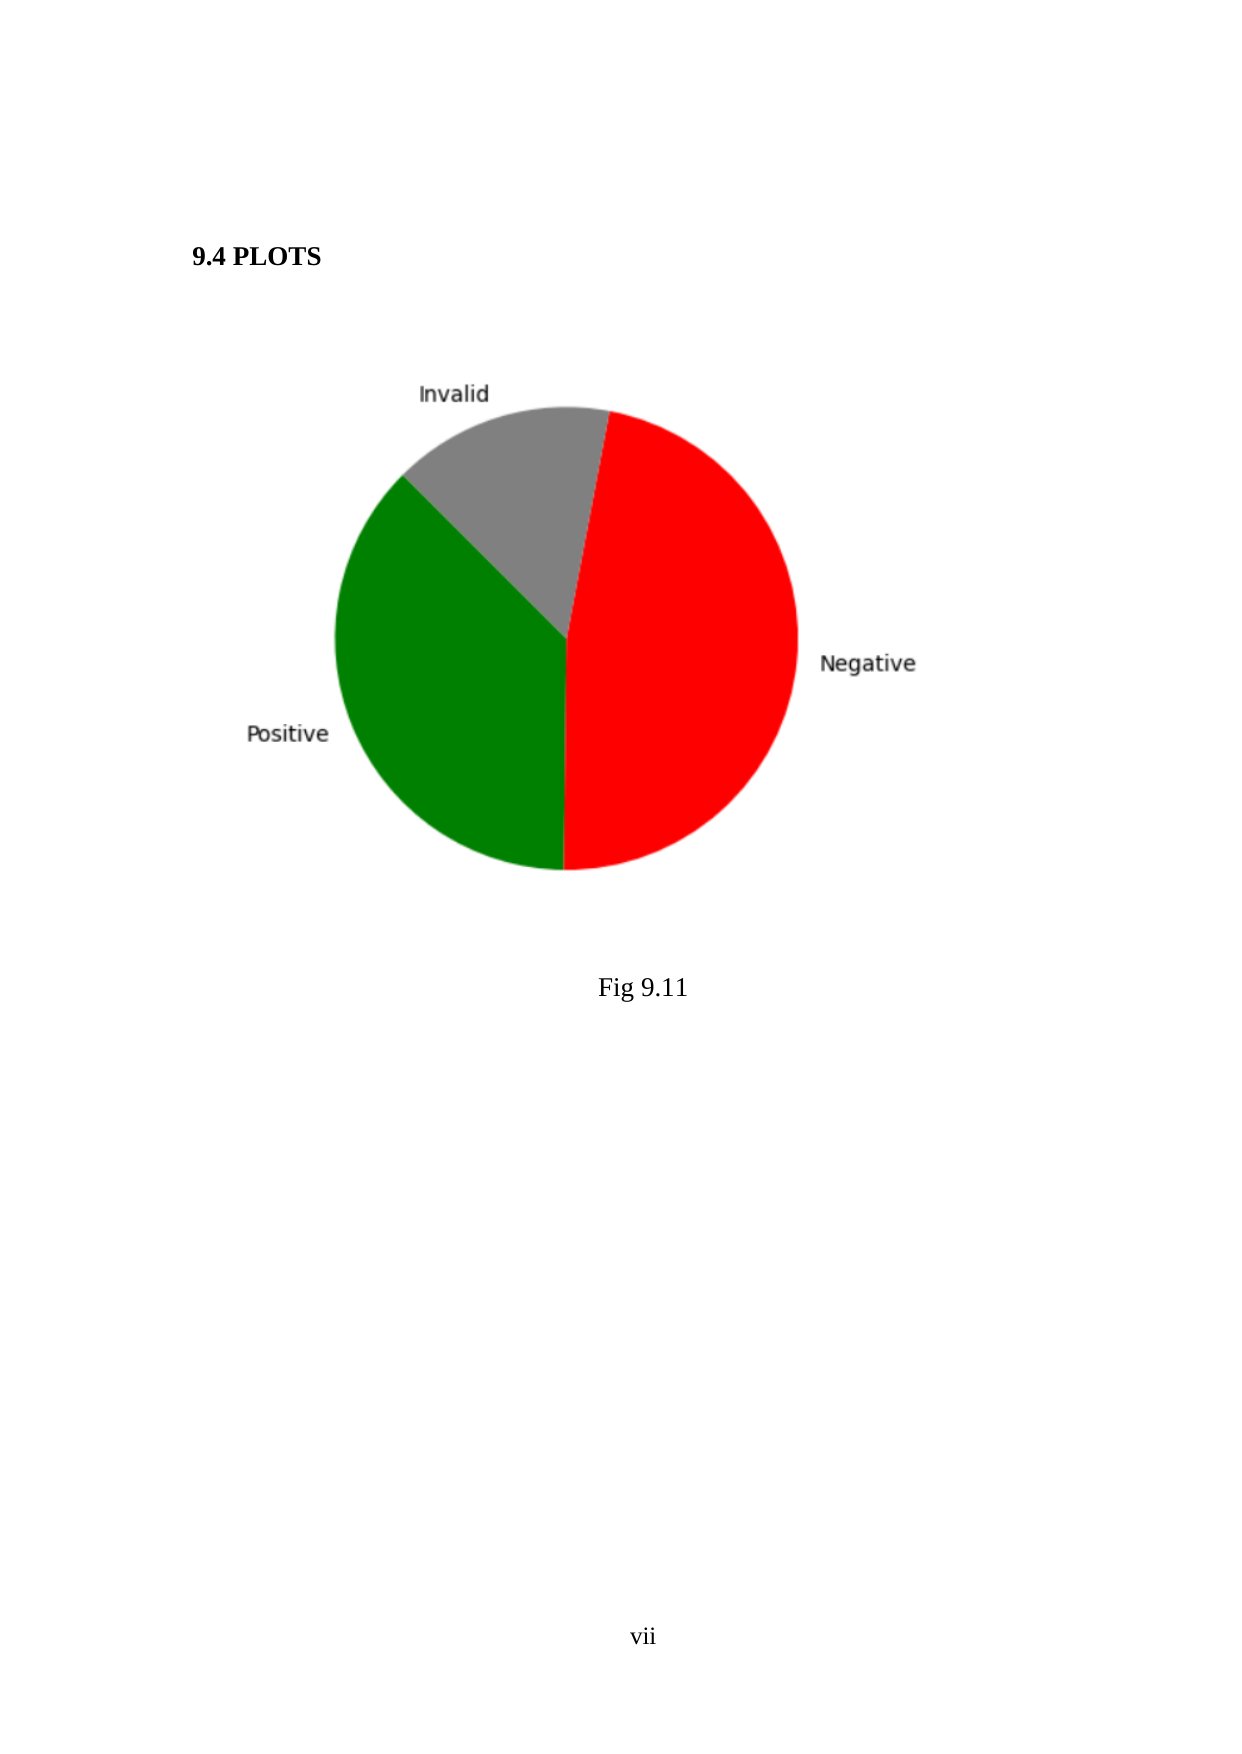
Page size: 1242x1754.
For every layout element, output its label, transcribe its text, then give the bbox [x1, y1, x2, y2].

picture [192, 332, 964, 911]
text 9.4 PLOTS [192, 240, 1094, 271]
text Fig 9.11 [192, 971, 1094, 1002]
